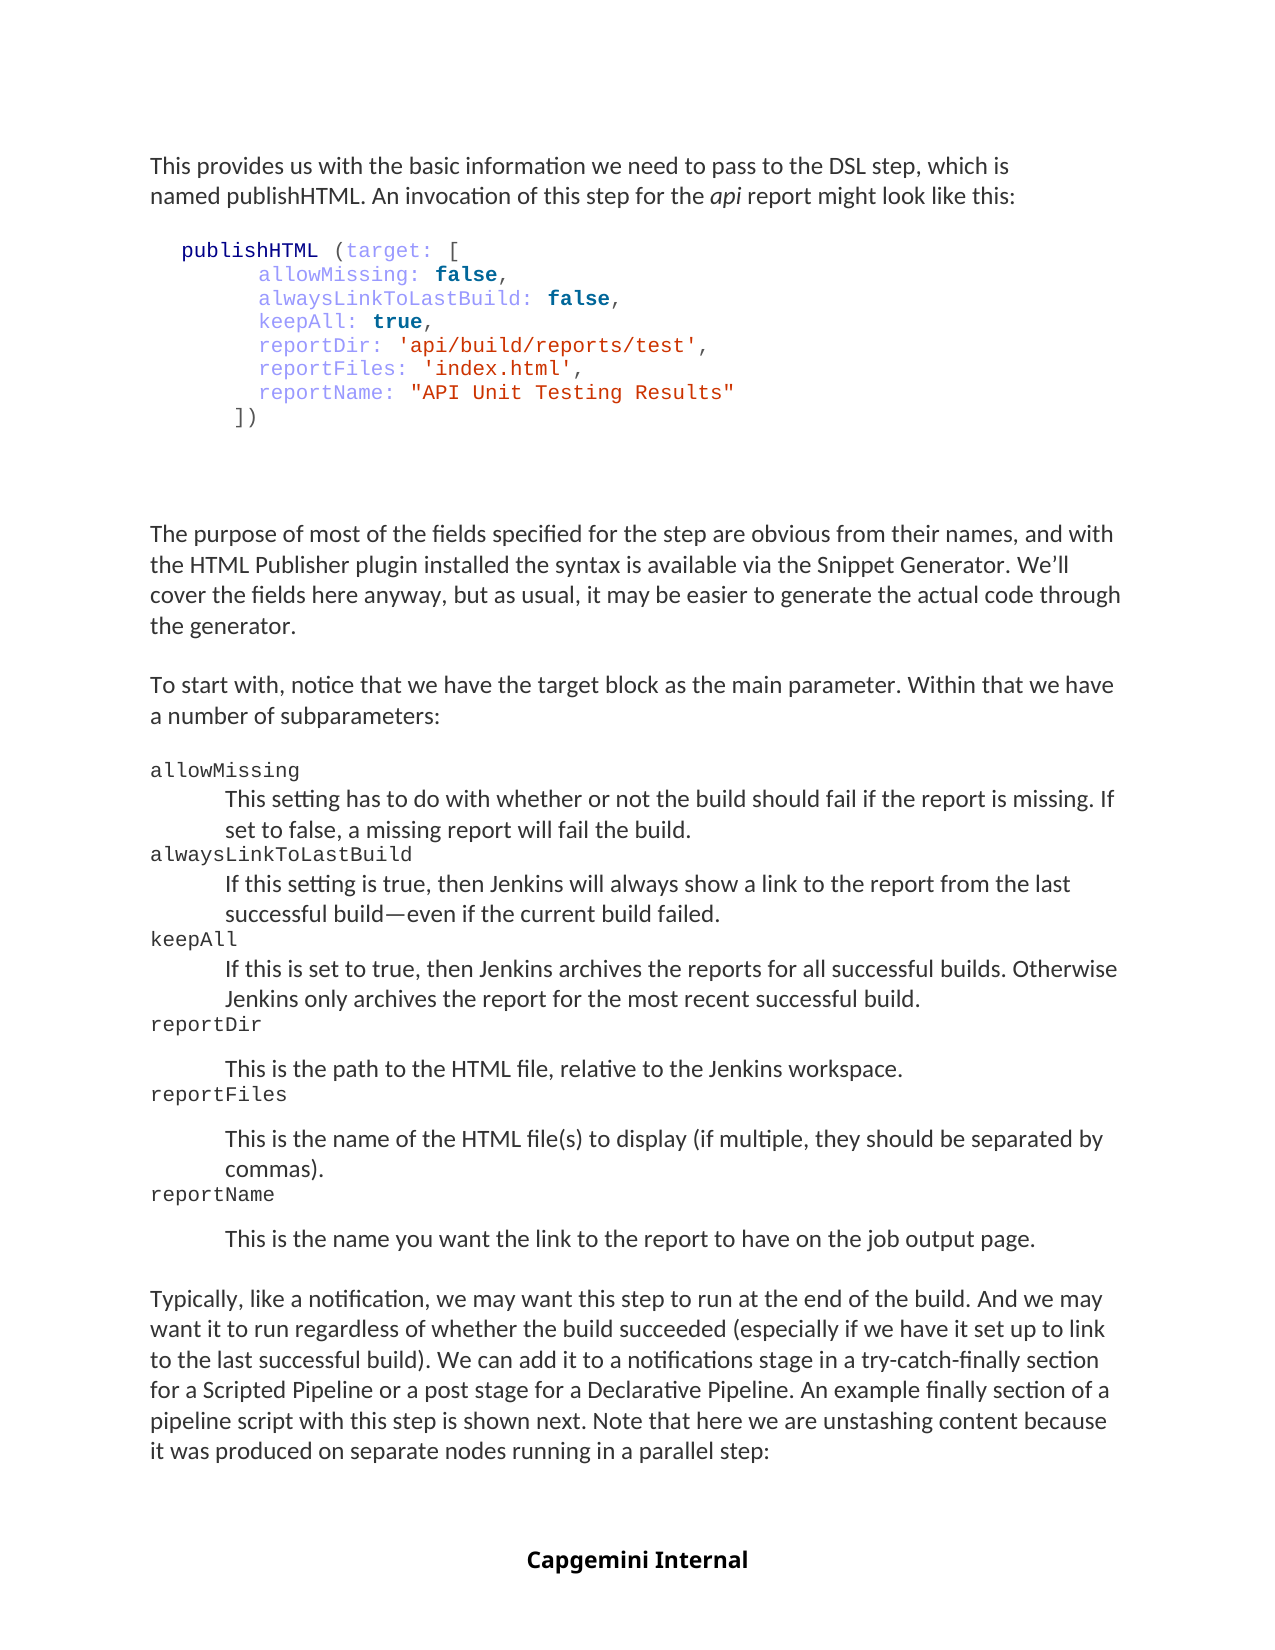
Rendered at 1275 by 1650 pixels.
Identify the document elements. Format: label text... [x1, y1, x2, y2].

text This is the name you want the link to the report to have on the job output page. [225, 1223, 1125, 1254]
text This is the name of the HTML file(s) to display (if multiple, they should be separated by commas). [225, 1123, 1125, 1184]
text This setting has to do with whether or not the build should fail if the report is missing. If set to false, a missing report will fail the build. [225, 783, 1125, 844]
text Typically, like a notification, we may want this step to run at the end of the build. And we may want it to run regardless of whether the build succeeded (especially if we have it set up to link to the last successful build). We can add it to a notifications stage in a try-catch-finally section for a Scripted Pipeline or a post stage for a Declarative Pipeline. An example finally section of a pipeline script with this step is shown next. Note that here we are unstashing content because it was produced on separate nodes running in a parallel step: [150, 1283, 1125, 1466]
text alwaysLinkToLastBuild: false, [181, 287, 1125, 311]
text The purpose of most of the fields specified for the step are obvious from their names, and with the HTML Publisher plugin installed the syntax is available via the Snippet Generator. We’ll cover the fields here anyway, but as usual, it may be easier to generate the actual code through the generator. [150, 518, 1125, 640]
text If this setting is true, then Jenkins will always show a link to the report from the last successful build—even if the current build failed. [225, 868, 1125, 929]
text If this is set to true, then Jenkins archives the reports for all successful builds. Otherwise Jenkins only archives the report for the most recent successful build. [225, 953, 1125, 1014]
text allowMissing: false, [181, 264, 1125, 287]
text alwaysLinkToLastBuild [150, 844, 1125, 868]
text publishHTML (target: [ [181, 240, 1125, 264]
text To start with, notice that we have the target block as the main parameter. Within that we have a number of subparameters: [150, 669, 1125, 731]
text keepAll: true, [181, 311, 1125, 335]
text This provides us with the basic information we need to pass to the DSL step, which is named publishHTML. An invocation of this step for the api report might look like this: [150, 150, 1125, 211]
text reportFiles [150, 1083, 1125, 1107]
text ]) [181, 406, 1125, 429]
text allowMissing [150, 760, 1125, 783]
text reportFiles: 'index.html', [181, 358, 1125, 382]
text reportName [150, 1184, 1125, 1207]
text reportDir: 'api/build/reports/test', [181, 335, 1125, 358]
text keepAll [150, 929, 1125, 953]
text This is the path to the HTML file, relative to the Jenkins workspace. [225, 1053, 1125, 1083]
text reportName: "API Unit Testing Results" [181, 382, 1125, 406]
text reportDir [150, 1014, 1125, 1037]
